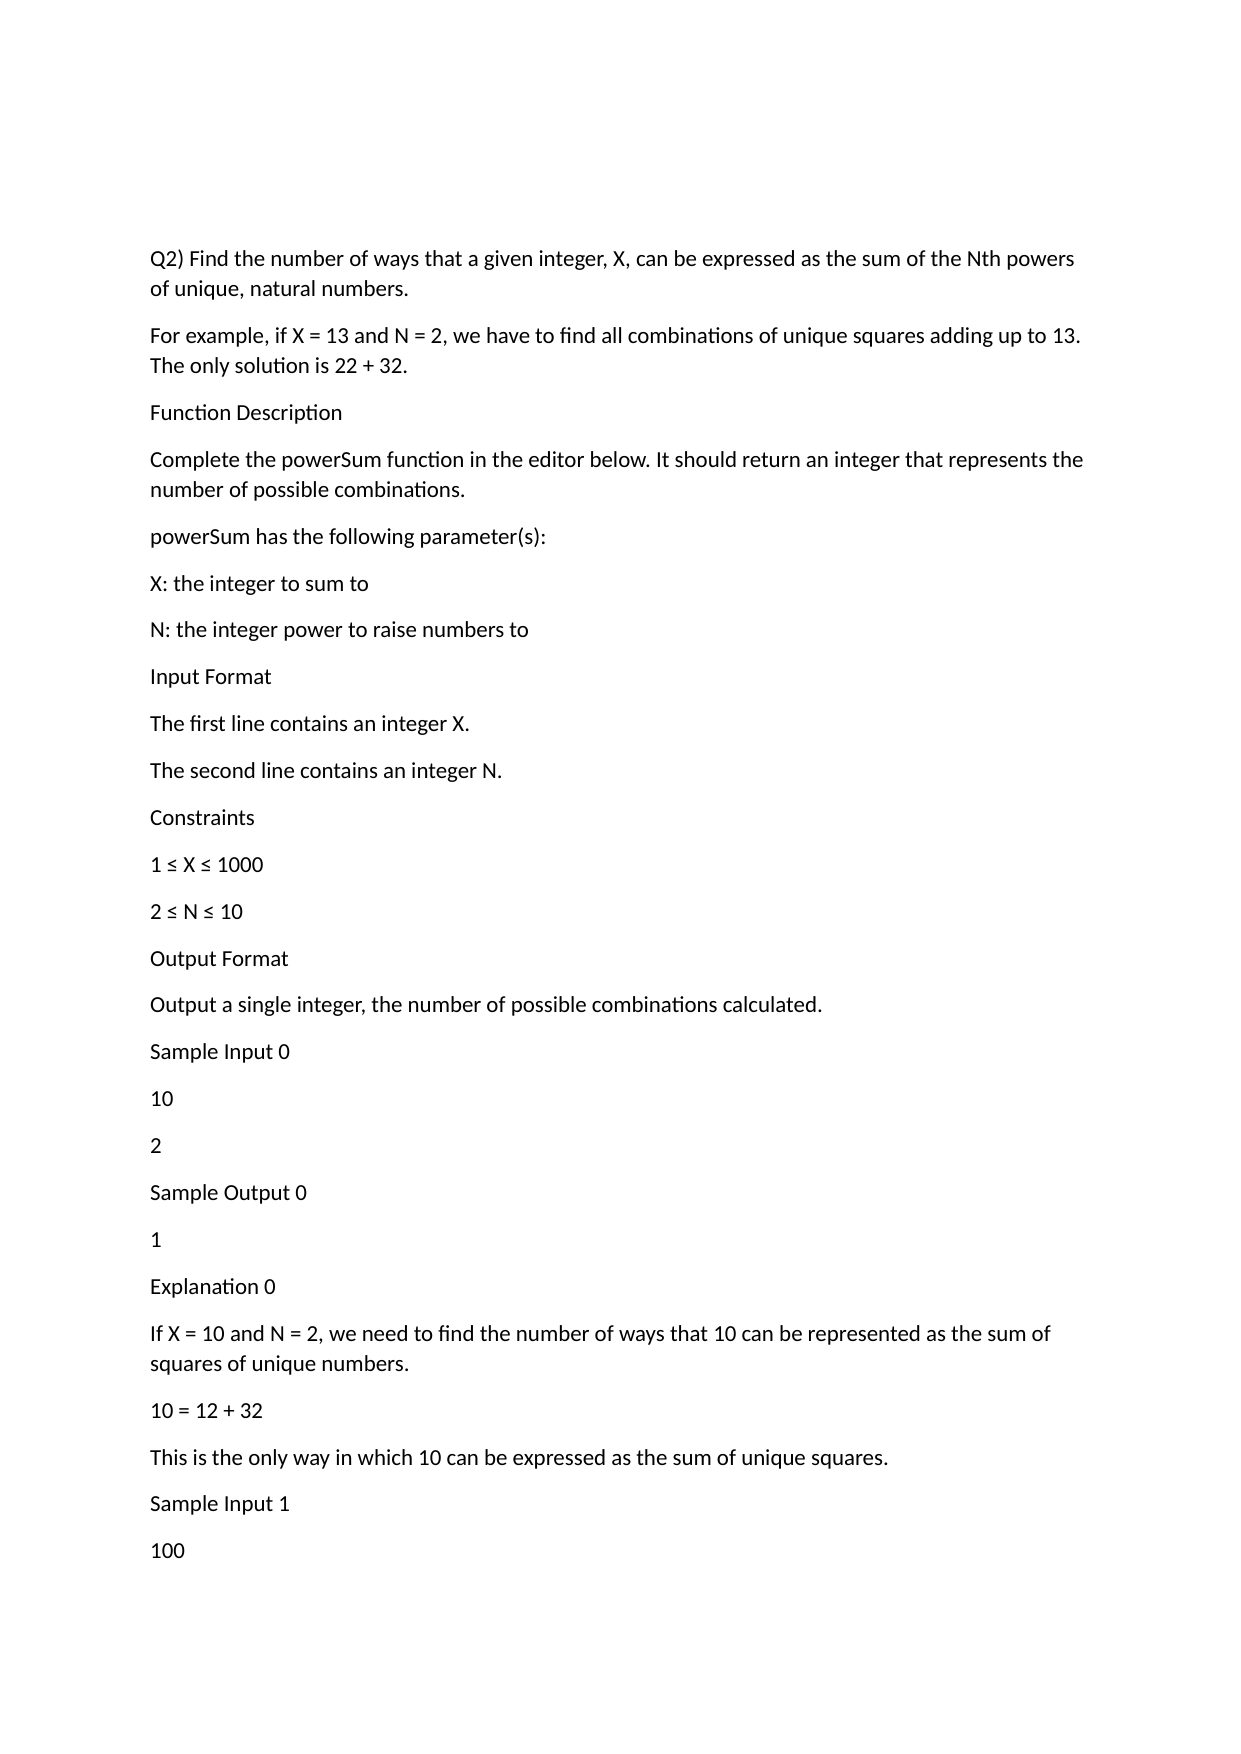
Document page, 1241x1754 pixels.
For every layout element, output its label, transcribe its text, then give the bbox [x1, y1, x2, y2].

text Sample Output 0 [150, 1178, 1090, 1206]
text 10 [150, 1084, 1090, 1112]
text This is the only way in which 10 can be expressed as the sum of unique squares. [150, 1443, 1090, 1471]
text Function Description [150, 398, 1090, 426]
text Input Format [150, 662, 1090, 691]
text The second line contains an integer N. [150, 756, 1090, 784]
text 2 ≤ N ≤ 10 [150, 897, 1090, 925]
text X: the integer to sum to [150, 569, 1090, 597]
text Sample Input 1 [150, 1489, 1090, 1518]
text 1 ≤ X ≤ 1000 [150, 850, 1090, 878]
text Complete the powerSum function in the editor below. It should return an integer that represents the number of possible combinations. [150, 445, 1090, 503]
text Output Format [150, 944, 1090, 972]
text 10 = 12 + 32 [150, 1396, 1090, 1424]
text Sample Input 0 [150, 1037, 1090, 1066]
text 1 [150, 1225, 1090, 1253]
text The first line contains an integer X. [150, 709, 1090, 737]
text N: the integer power to raise numbers to [150, 616, 1090, 644]
text 2 [150, 1131, 1090, 1159]
text For example, if X = 13 and N = 2, we have to find all combinations of unique squares adding up to 13. The only solution is 22 + 32. [150, 321, 1090, 379]
text 100 [150, 1536, 1090, 1564]
text powerSum has the following parameter(s): [150, 522, 1090, 550]
text Explanation 0 [150, 1272, 1090, 1300]
text Output a single integer, the number of possible combinations calculated. [150, 991, 1090, 1019]
text Constraints [150, 803, 1090, 831]
text Q2) Find the number of ways that a given integer, X, can be expressed as the sum of the Nth powers of unique, natural numbers. [150, 244, 1090, 302]
text If X = 10 and N = 2, we need to find the number of ways that 10 can be represented as the sum of squares of unique numbers. [150, 1319, 1090, 1377]
